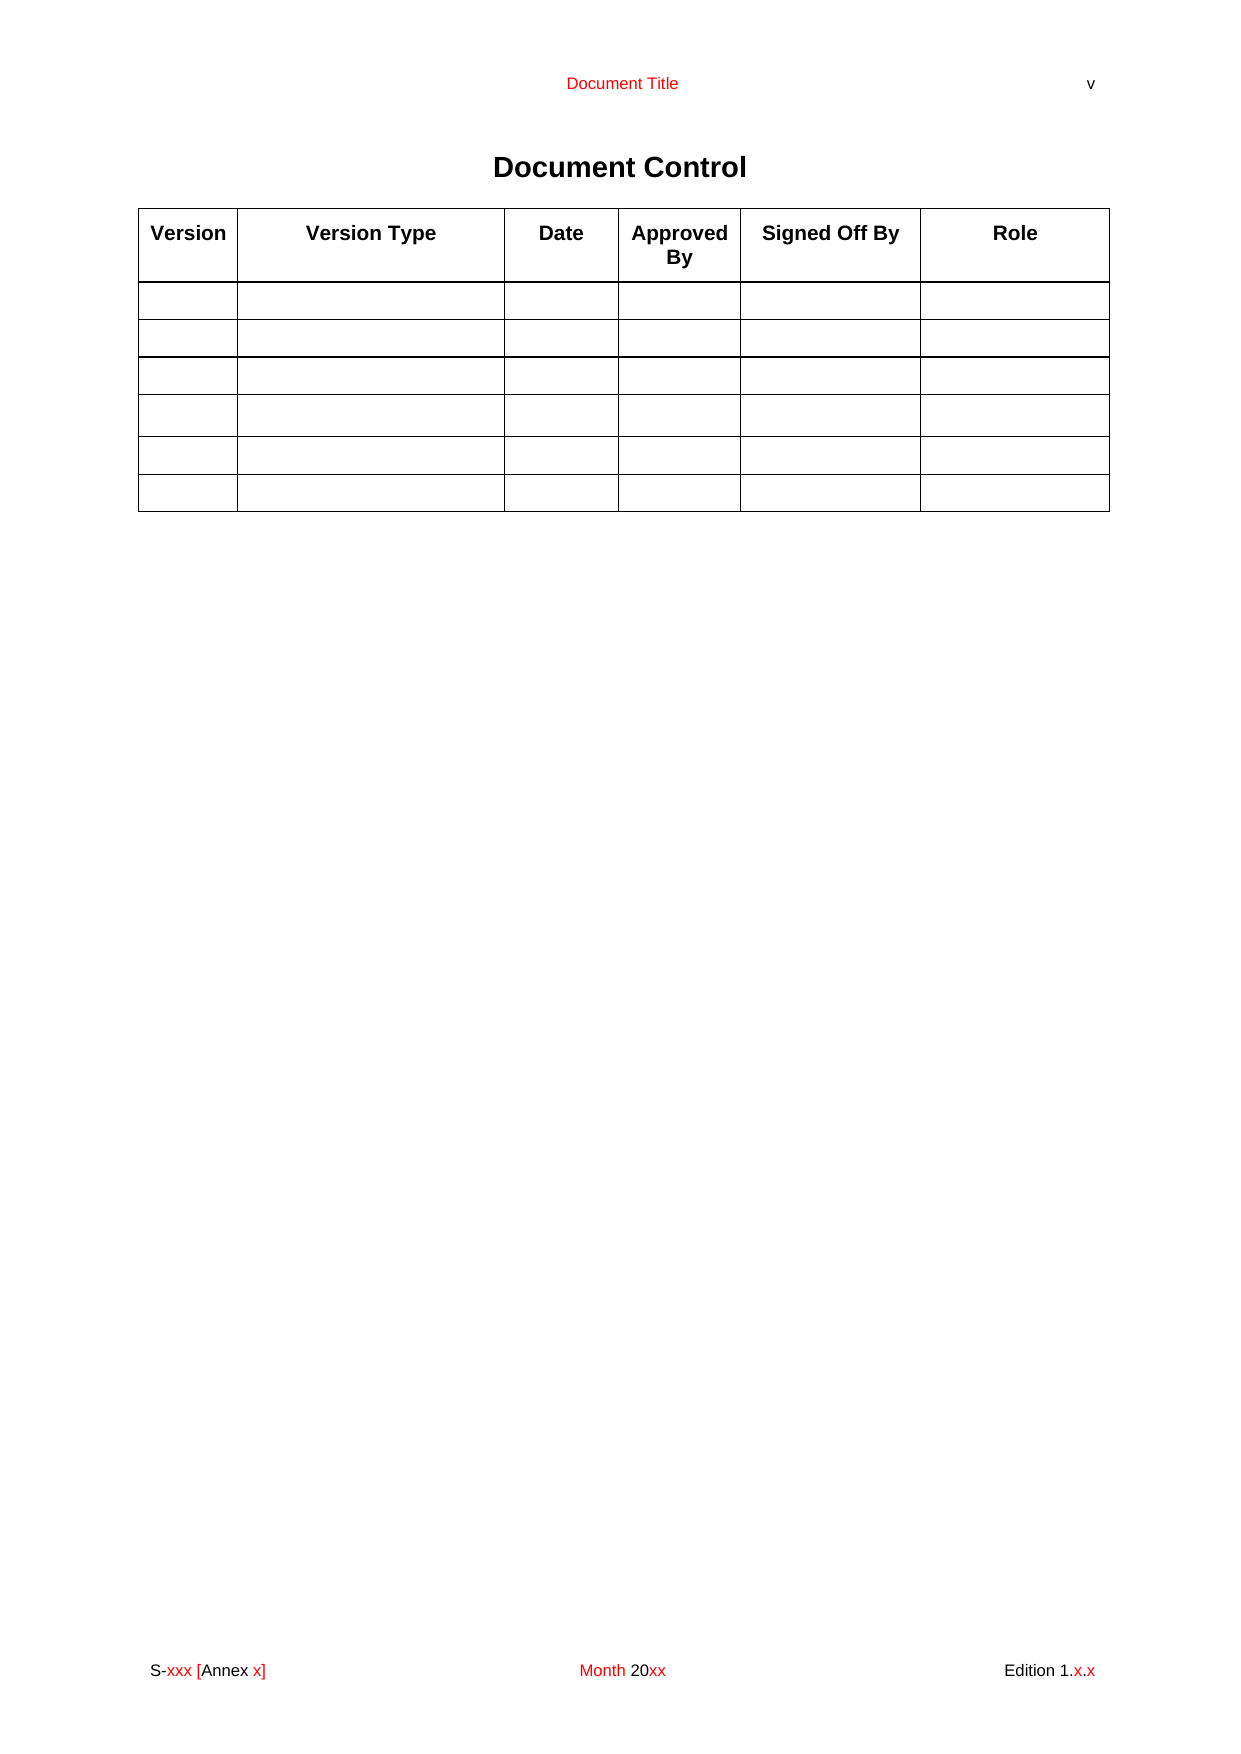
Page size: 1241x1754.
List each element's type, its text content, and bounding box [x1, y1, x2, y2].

table_cell [238, 320, 504, 356]
table_cell [921, 283, 1109, 319]
table_cell [238, 475, 504, 511]
table_cell [741, 395, 920, 436]
table_cell [619, 475, 740, 511]
table_cell [505, 475, 618, 511]
table_cell [619, 320, 740, 356]
table_cell [921, 395, 1109, 436]
table_cell [741, 358, 920, 394]
table_cell [505, 320, 618, 356]
table_header Version Type [238, 209, 504, 281]
table_cell [619, 437, 740, 474]
table_cell [139, 283, 237, 319]
table_cell [238, 283, 504, 319]
table_cell [921, 320, 1109, 356]
table_cell [505, 358, 618, 394]
table_cell [505, 283, 618, 319]
table_cell [238, 395, 504, 436]
table_cell [741, 283, 920, 319]
table_cell [921, 358, 1109, 394]
table_cell [741, 437, 920, 474]
table_cell [139, 475, 237, 511]
table_cell [921, 437, 1109, 474]
table_cell [619, 358, 740, 394]
table_cell [139, 395, 237, 436]
table_header Signed Off By [741, 209, 920, 281]
table_cell [238, 437, 504, 474]
table_cell [921, 475, 1109, 511]
table_cell [505, 395, 618, 436]
table_cell [741, 475, 920, 511]
table_cell [139, 358, 237, 394]
table_cell [505, 437, 618, 474]
table_cell [139, 437, 237, 474]
table_header Version [139, 209, 237, 281]
table_header Date [505, 209, 618, 281]
table_header Approved By [619, 209, 740, 281]
table_cell [238, 358, 504, 394]
table_cell [619, 283, 740, 319]
table_header Role [921, 209, 1109, 281]
text Document Control [150, 150, 1090, 183]
table_cell [741, 320, 920, 356]
table_cell [619, 395, 740, 436]
table_cell [139, 320, 237, 356]
